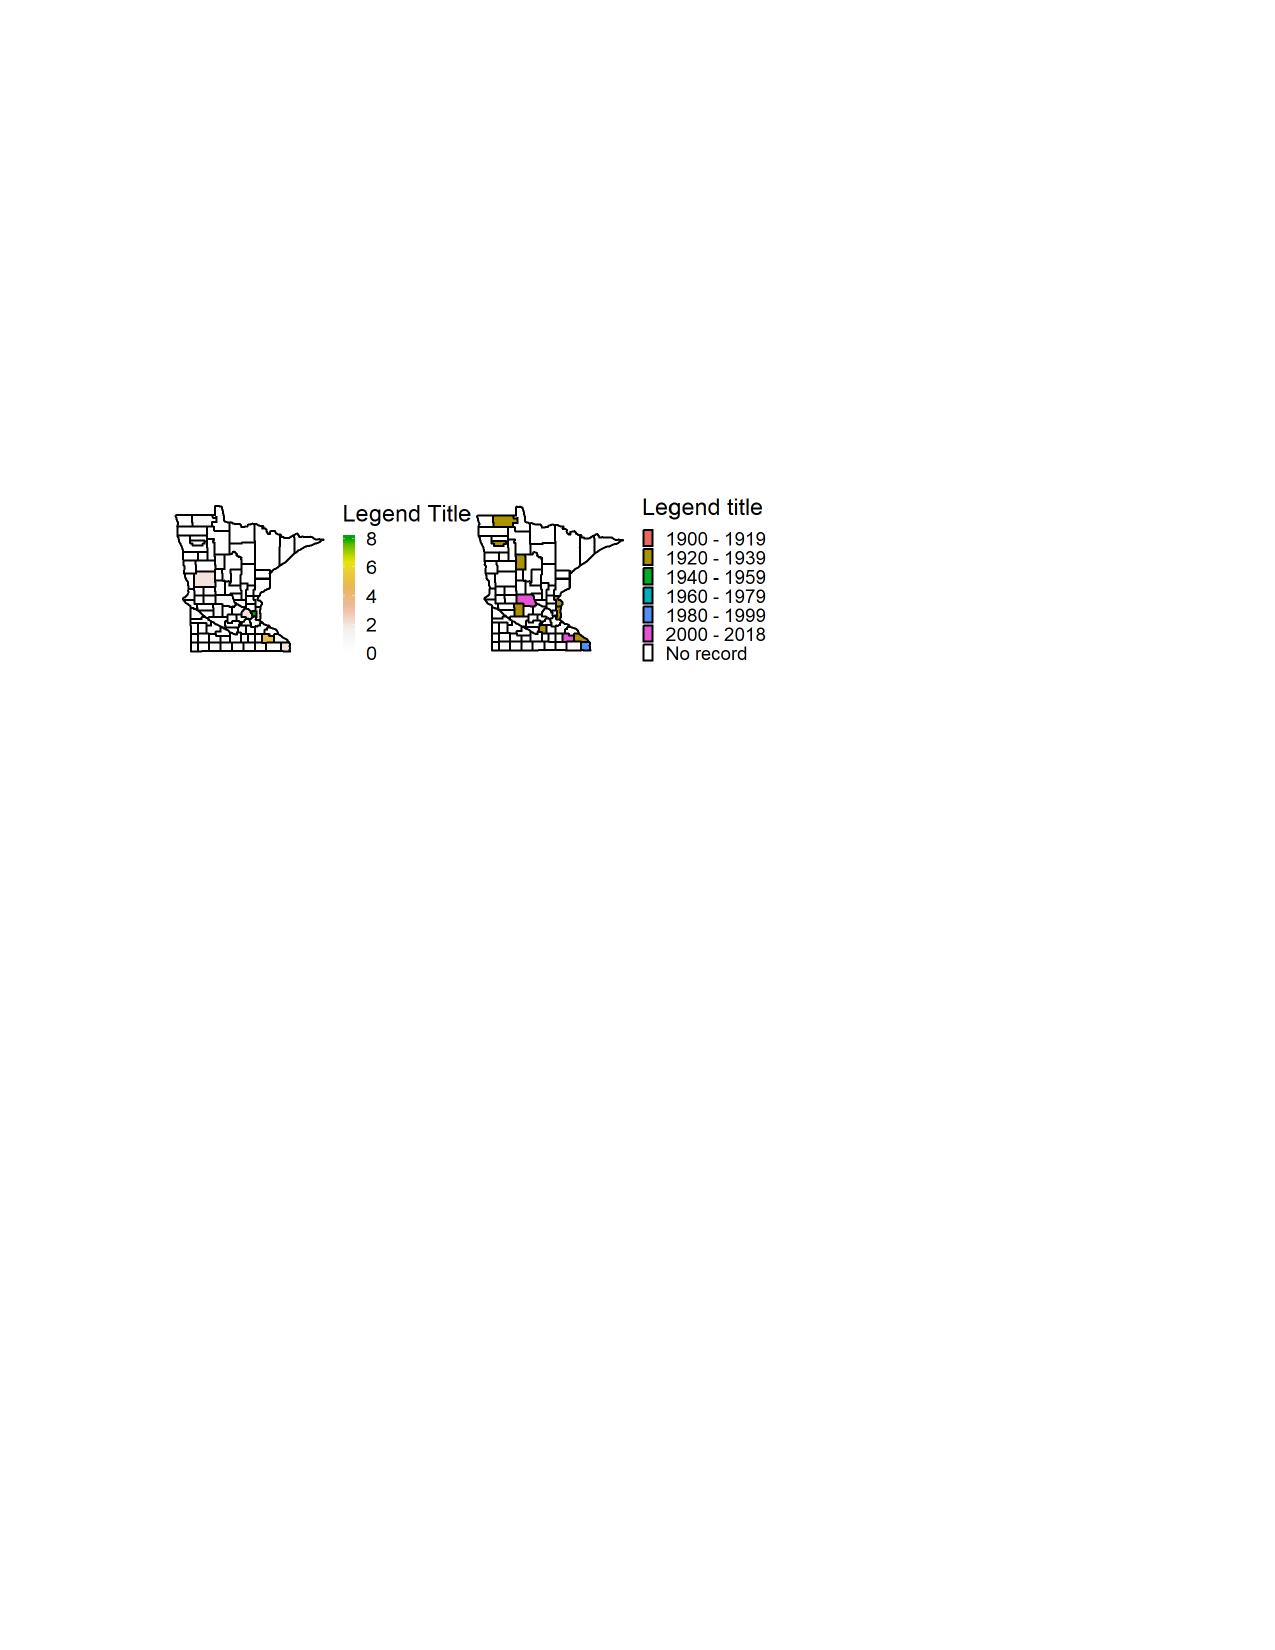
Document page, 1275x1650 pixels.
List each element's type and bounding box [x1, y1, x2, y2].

picture [168, 150, 771, 1008]
